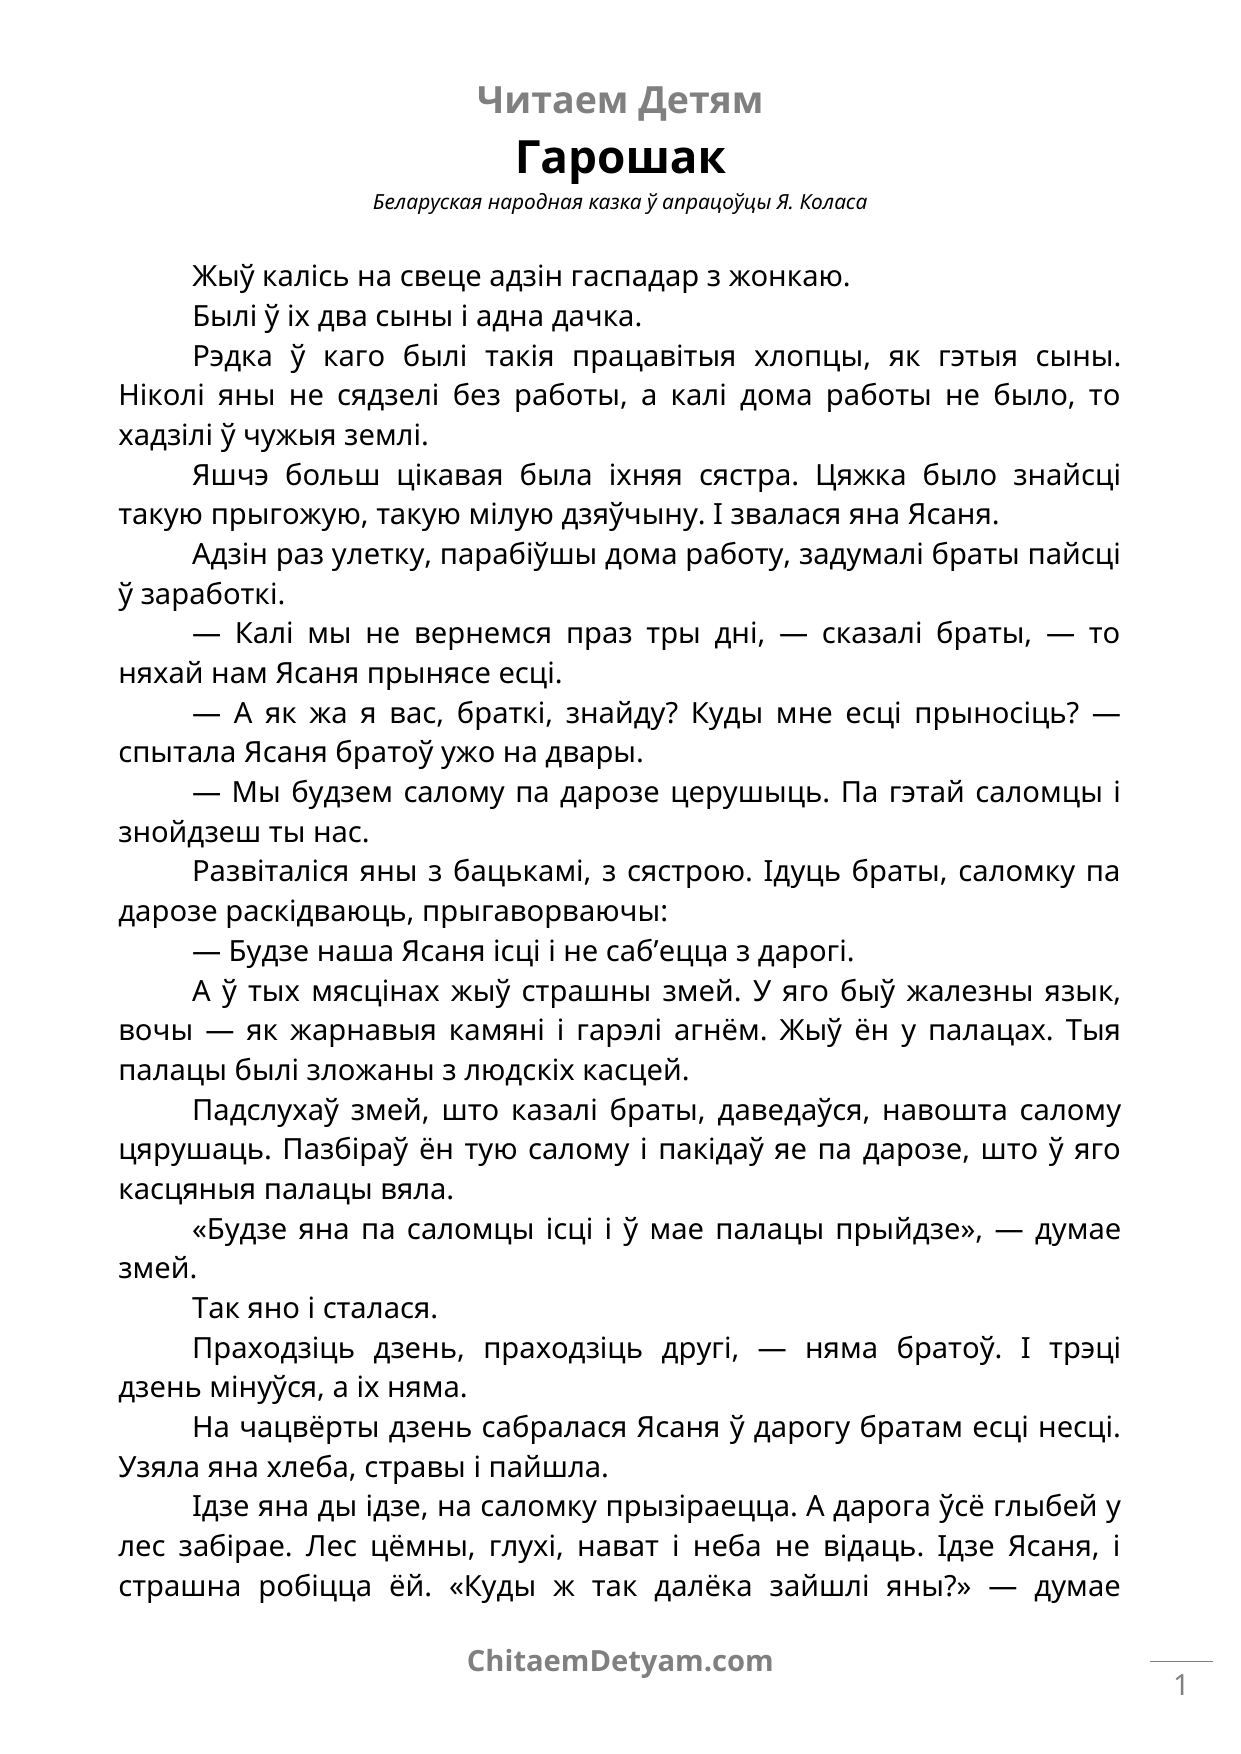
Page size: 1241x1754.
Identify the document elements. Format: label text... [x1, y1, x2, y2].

text — Будзе наша Ясаня ісці і не саб’ецца з дарогі. [118, 930, 1122, 970]
text А ў тых мясцінах жыў страшны змей. У яго быў жалезны язык, вочы — як жарнавыя камяні і гарэлі агнём. Жыў ён у палацах. Тыя палацы былі зложаны з людскіх касцей. [118, 970, 1122, 1089]
text Яшчэ больш цікавая была іхняя сястра. Цяжка было знайсці такую прыгожую, такую мілую дзяўчыну. I звалася яна Ясаня. [118, 454, 1122, 533]
text — Мы будзем салому па дарозе церушыць. Па гэтай саломцы і знойдзеш ты нас. [118, 771, 1122, 851]
text Праходзіць дзень, праходзіць другі, — няма братоў. I трэці дзень мінуўся, а іх няма. [118, 1327, 1122, 1406]
text Так яно і сталася. [118, 1287, 1122, 1327]
text Адзін раз улетку, парабіўшы дома работу, задумалі браты пайсці ў заработкі. [118, 533, 1122, 613]
text На чацвёрты дзень сабралася Ясаня ў дарогу братам есці несці. Узяла яна хлеба, стравы і пайшла. [118, 1406, 1122, 1486]
text Былі ў іх два сыны і адна дачка. [118, 295, 1122, 335]
text Жыў калісь на свеце адзін гаспадар з жонкаю. [118, 255, 1122, 295]
text Развіталіся яны з бацькамі, з сястрою. Ідуць браты, саломку па дарозе раскідваюць, прыгаворваючы: [118, 851, 1122, 930]
text Рэдка ў каго былі такія працавітыя хлопцы, як гэтыя сыны. Ніколі яны не сядзелі без работы, а калі дома работы не было, то хадзілі ў чужыя землі. [118, 335, 1122, 454]
text — А як жа я вас, браткі, знайду? Куды мне есці прыносіць? — спытала Ясаня братоў ужо на двары. [118, 692, 1122, 771]
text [118, 1486, 1122, 1605]
text «Будзе яна па саломцы ісці і ў мае палацы прыйдзе», — думае змей. [118, 1208, 1122, 1287]
text — Калі мы не вернемся праз тры дні, — сказалі браты, — то няхай нам Ясаня прынясе есці. [118, 613, 1122, 692]
text Падслухаў змей, што казалі браты, даведаўся, навошта салому цярушаць. Пазбіраў ён тую салому і пакідаў яе па дарозе, што ў яго касцяныя палацы вяла. [118, 1089, 1122, 1208]
text Гарошак Беларуская народная казка ў апрацоўцы Я. Коласа [118, 125, 1122, 216]
